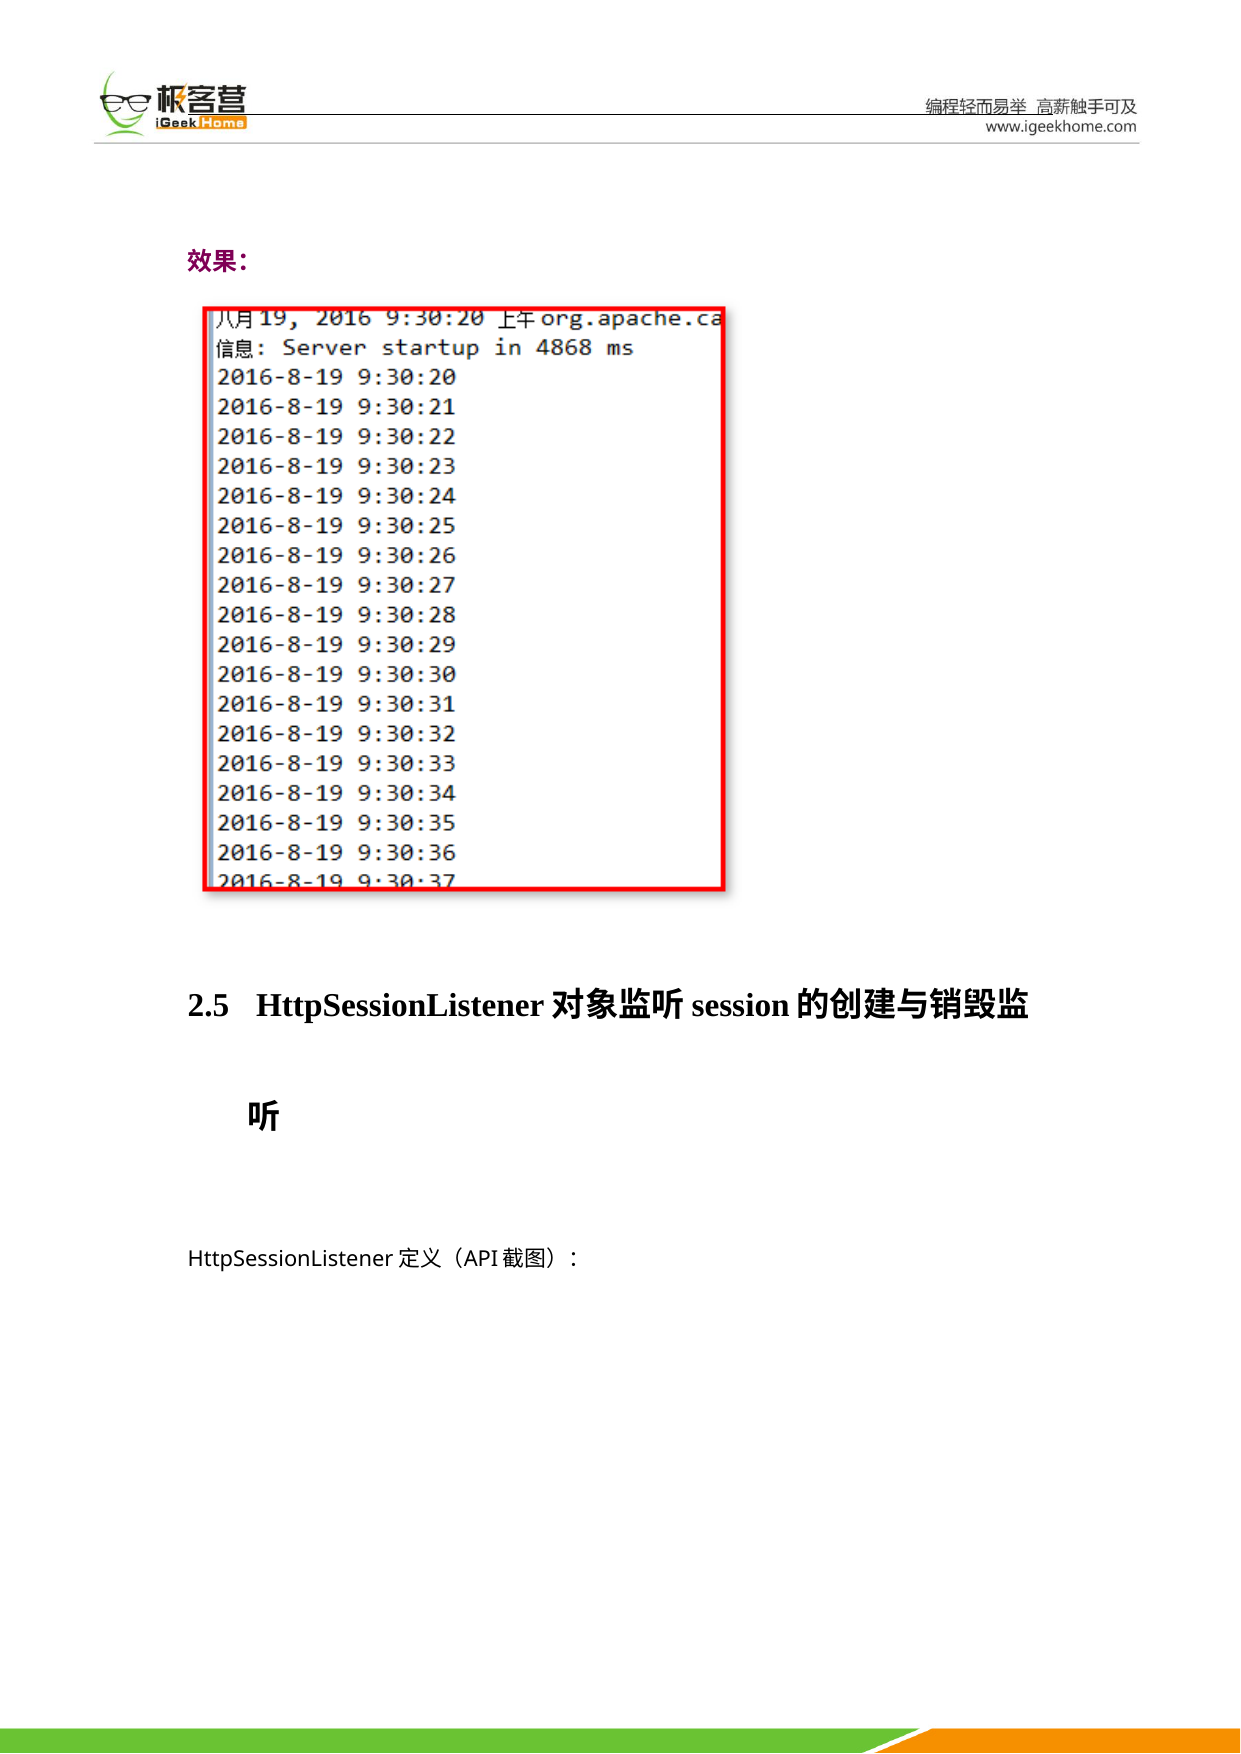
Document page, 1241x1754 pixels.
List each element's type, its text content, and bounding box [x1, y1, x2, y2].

text HttpSessionListener定义（API截图）： [187, 1241, 1053, 1274]
picture [187, 292, 743, 909]
picture [0, 1, 1241, 151]
subtitle HttpSessionListener对象监听session的创建与销毁监听 [187, 969, 1053, 1146]
text 效果： [187, 227, 1053, 292]
picture [0, 1690, 1241, 1753]
